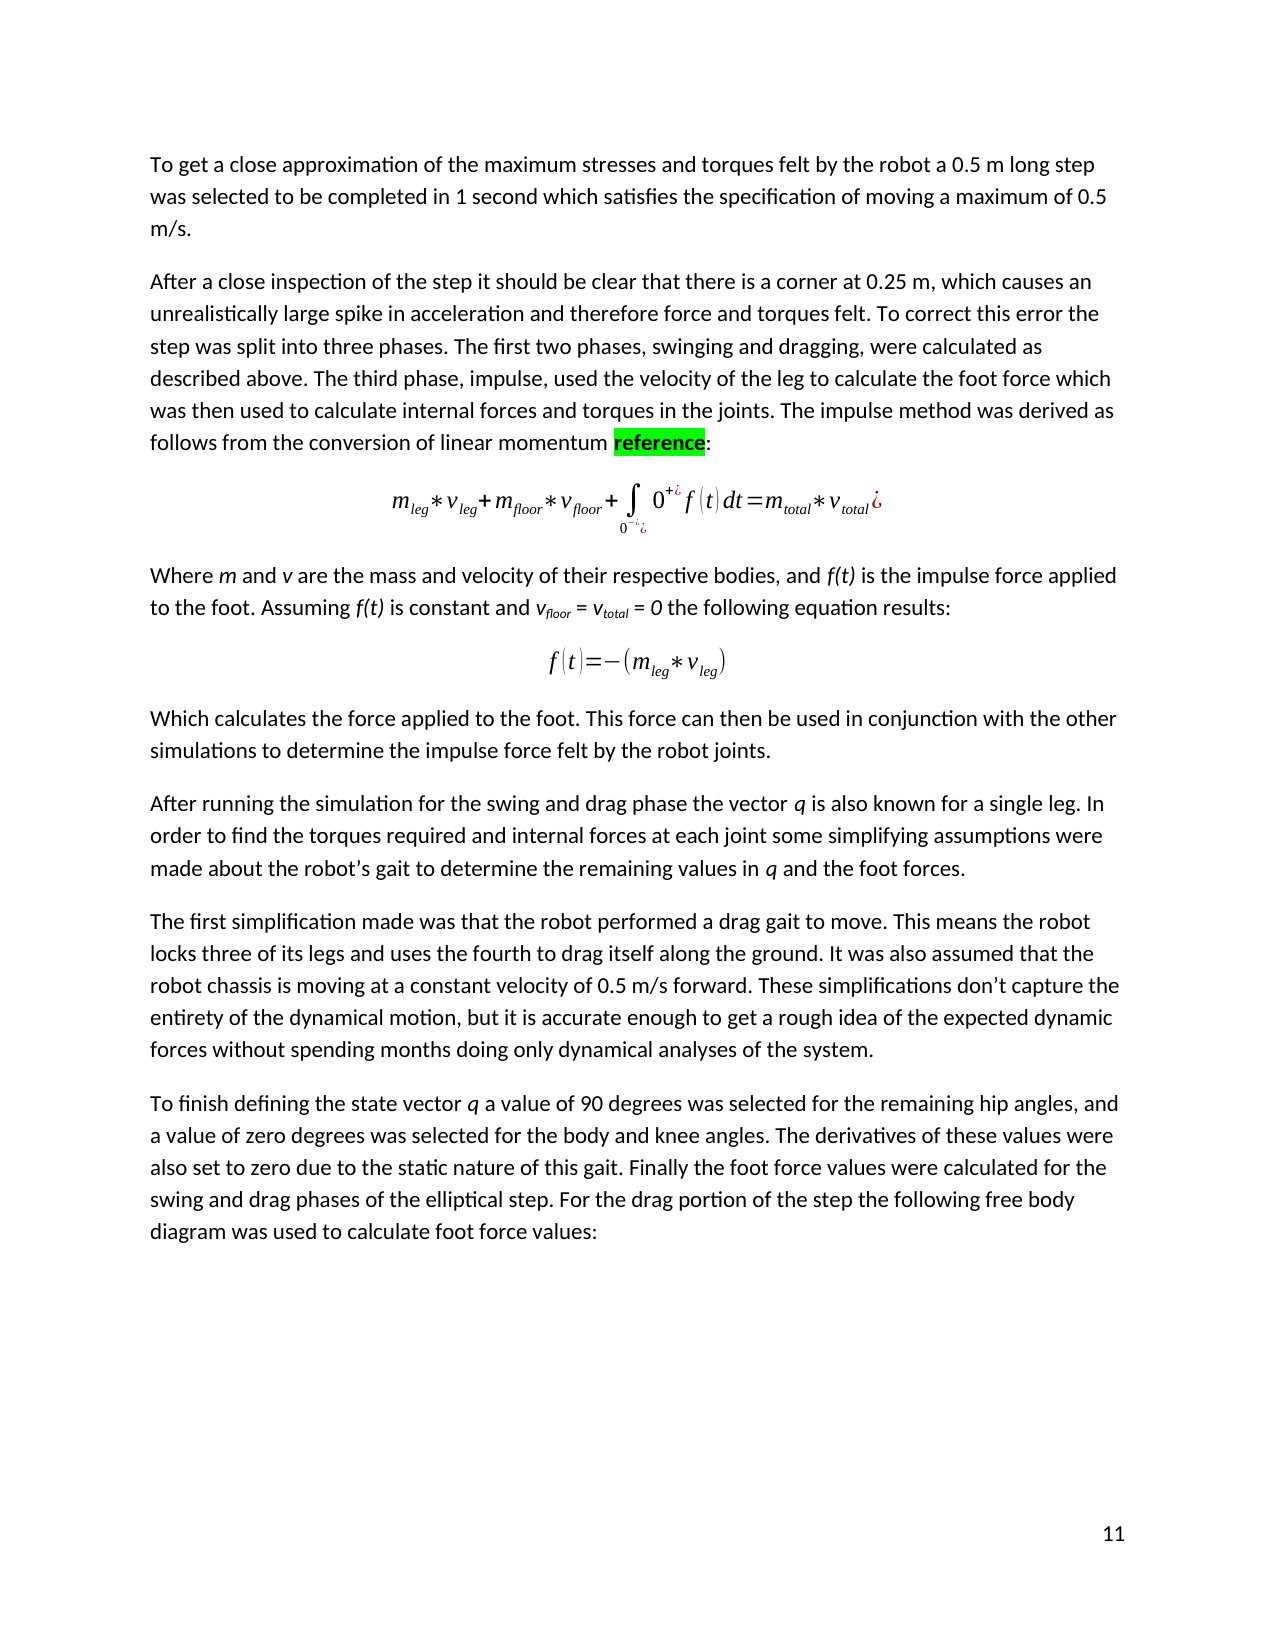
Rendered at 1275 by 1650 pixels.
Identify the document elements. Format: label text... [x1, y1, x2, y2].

text Which calculates the force applied to the foot. This force can then be used in conjunction with the other simulations to determine the impulse force felt by the robot joints. [150, 704, 1125, 764]
text To get a close approximation of the maximum stresses and torques felt by the robot a 0.5 m long step was selected to be completed in 1 second which satisfies the specification of moving a maximum of 0.5 m/s. [150, 150, 1125, 242]
text The first simplification made was that the robot performed a drag gait to move. This means the robot locks three of its legs and uses the fourth to drag itself along the ground. It was also assumed that the robot chassis is moving at a constant velocity of 0.5 m/s forward. These simplifications don’t capture the entirety of the dynamical motion, but it is accurate enough to get a rough idea of the expected dynamic forces without spending months doing only dynamical analyses of the system. [150, 907, 1125, 1064]
text After a close inspection of the step it should be clear that there is a corner at 0.25 m, which causes an unrealistically large spike in acceleration and therefore force and torques felt. To correct this error the step was split into three phases. The first two phases, swinging and dragging, were calculated as described above. The third phase, impulse, used the velocity of the leg to calculate the foot force which was then used to calculate internal forces and torques in the joints. The impulse method was derived as follows from the conversion of linear momentum reference: [150, 267, 1125, 456]
text Where m and v are the mass and velocity of their respective bodies, and f(t) is the impulse force applied to the foot. Assuming f(t) is constant and vfloor = vtotal = 0 the following equation results: [150, 561, 1125, 621]
text To finish defining the state vector q a value of 90 degrees was selected for the remaining hip angles, and a value of zero degrees was selected for the body and knee angles. The derivatives of these values were also set to zero due to the static nature of this gait. Finally the foot force values were calculated for the swing and drag phases of the elliptical step. For the drag portion of the step the following free body diagram was used to calculate foot force values: [150, 1089, 1125, 1245]
text After running the simulation for the swing and drag phase the vector q is also known for a single leg. In order to find the torques required and internal forces at each joint some simplifying assumptions were made about the robot’s gait to determine the remaining values in q and the foot forces. [150, 789, 1125, 882]
